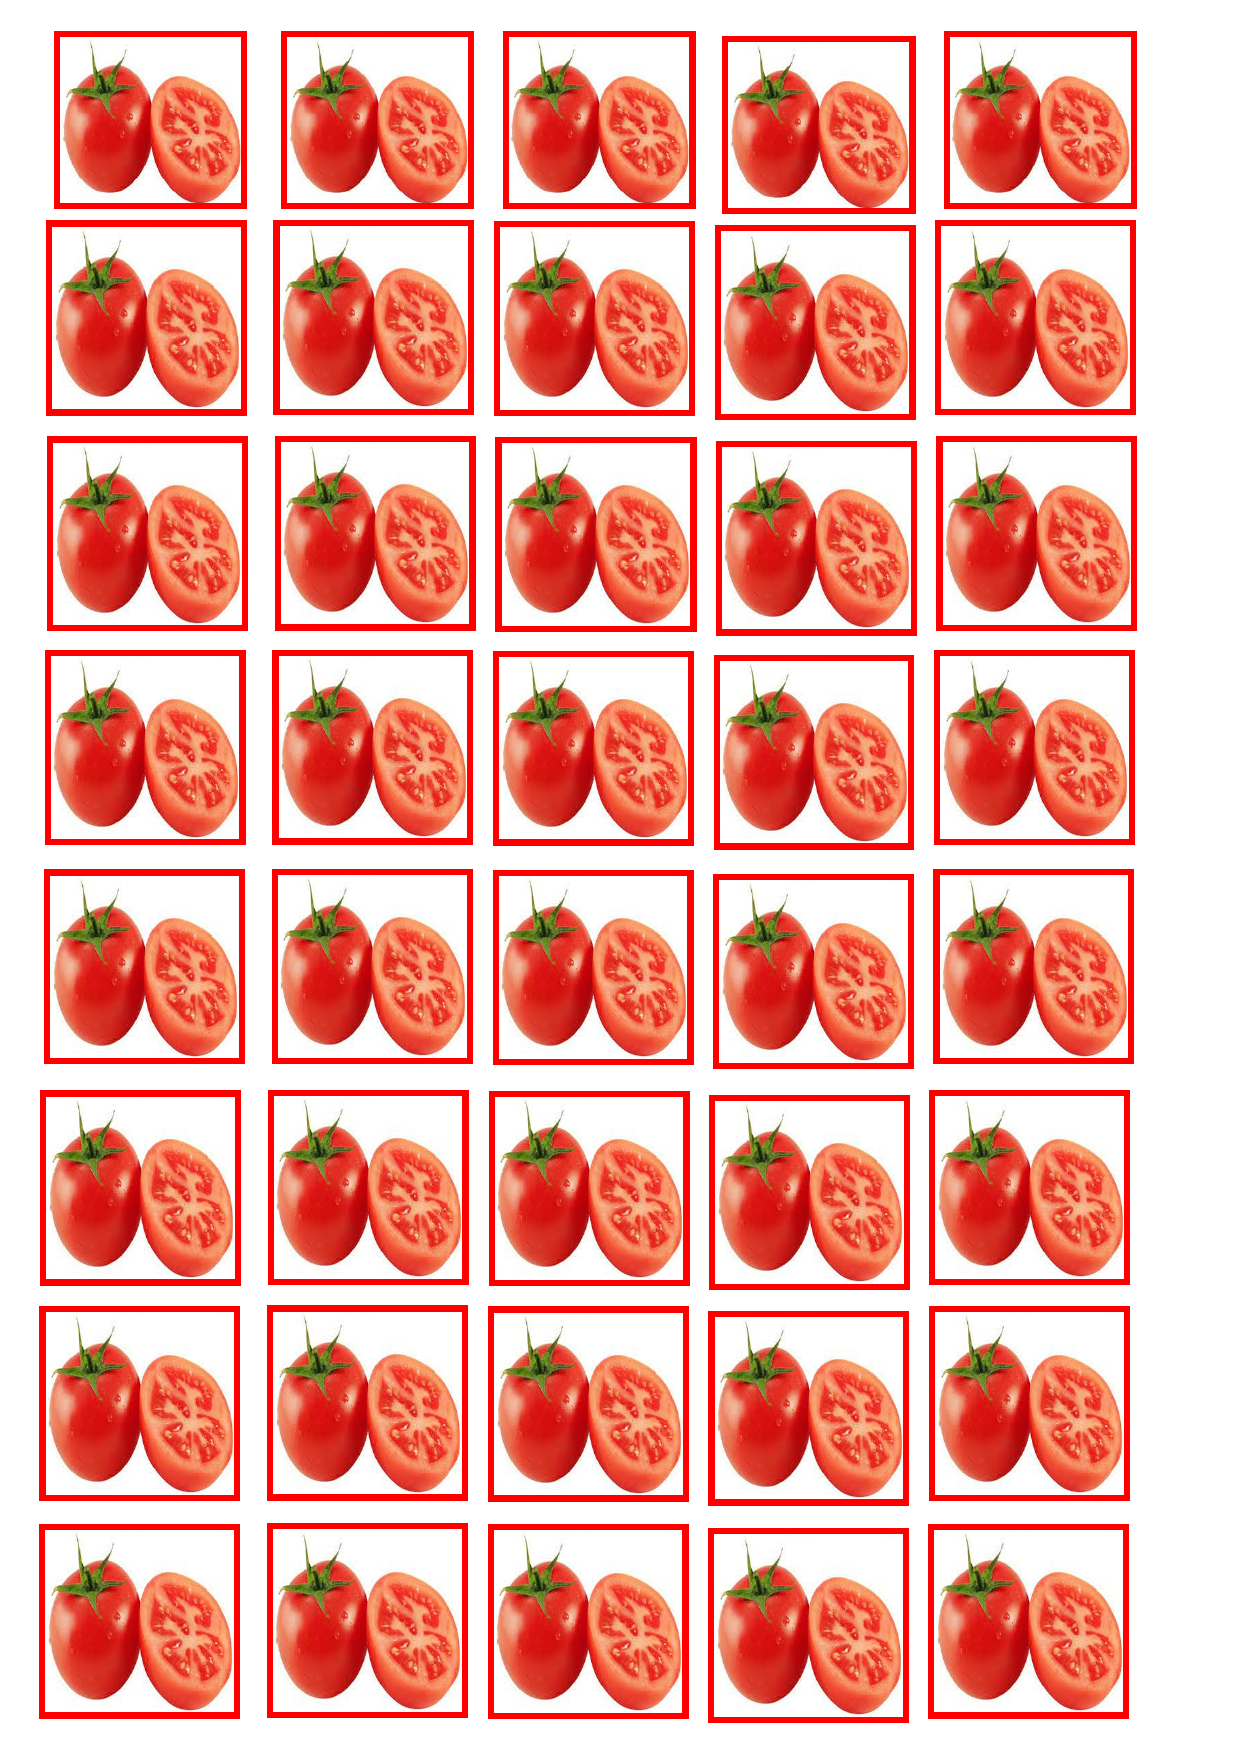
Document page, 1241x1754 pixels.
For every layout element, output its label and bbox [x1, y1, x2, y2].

picture [279, 656, 467, 838]
picture [719, 880, 908, 1063]
picture [281, 442, 469, 624]
picture [714, 1534, 903, 1717]
picture [940, 656, 1129, 839]
picture [52, 227, 241, 409]
picture [940, 875, 1128, 1058]
picture [499, 657, 688, 839]
picture [499, 876, 687, 1059]
picture [273, 1312, 462, 1494]
picture [278, 875, 467, 1058]
picture [715, 1317, 903, 1499]
picture [60, 37, 241, 203]
picture [509, 37, 689, 203]
picture [935, 1312, 1124, 1495]
picture [494, 1313, 683, 1495]
picture [494, 1530, 682, 1713]
picture [943, 442, 1131, 625]
picture [280, 226, 468, 409]
picture [941, 226, 1130, 409]
picture [721, 231, 909, 414]
picture [728, 42, 909, 208]
picture [935, 1096, 1124, 1279]
picture [53, 443, 242, 625]
picture [51, 656, 239, 839]
picture [46, 1097, 235, 1279]
picture [950, 37, 1131, 203]
picture [500, 227, 689, 410]
picture [45, 1530, 234, 1712]
picture [46, 1312, 234, 1495]
picture [287, 37, 468, 203]
picture [274, 1096, 462, 1279]
picture [715, 1101, 904, 1284]
picture [720, 661, 908, 843]
picture [722, 447, 911, 629]
picture [273, 1529, 462, 1712]
picture [502, 443, 690, 626]
picture [50, 876, 239, 1058]
picture [495, 1097, 683, 1280]
picture [934, 1530, 1123, 1712]
